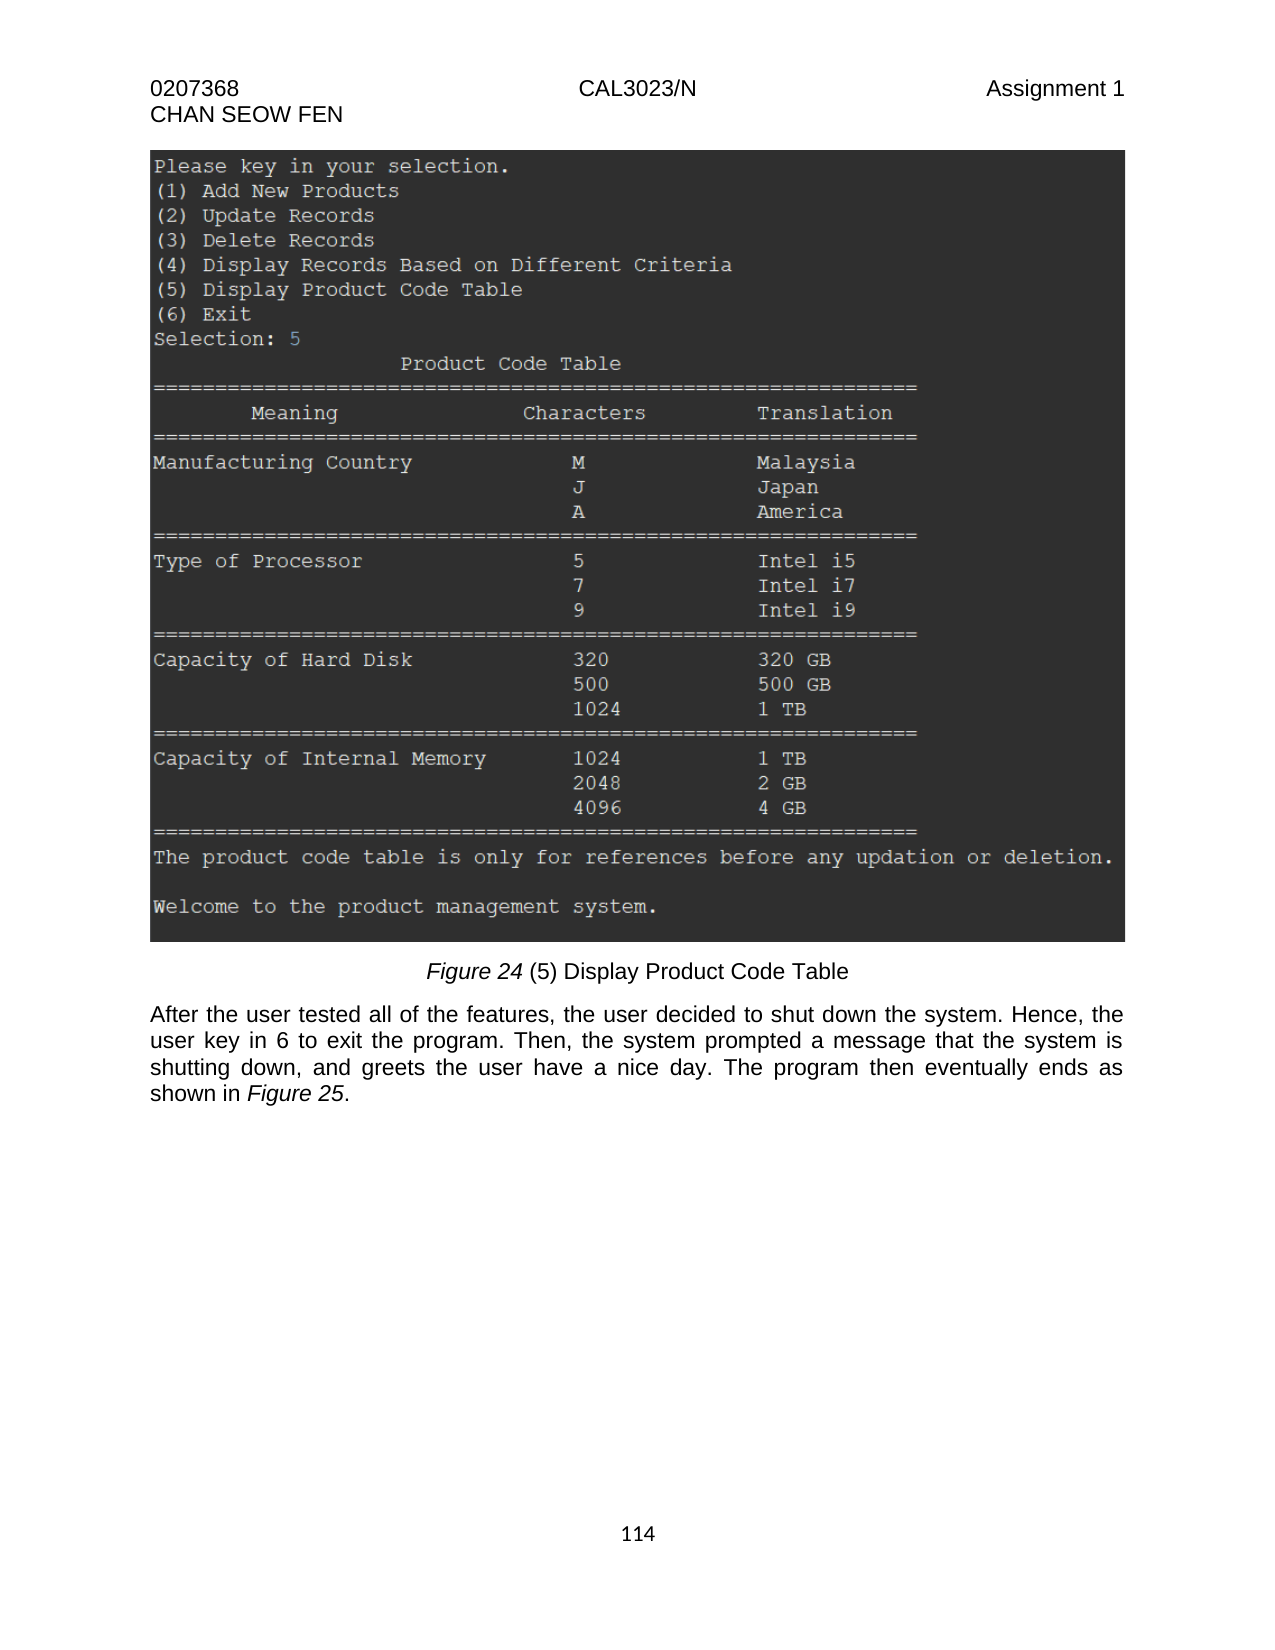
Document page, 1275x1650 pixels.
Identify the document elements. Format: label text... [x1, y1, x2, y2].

text After the user tested all of the features, the user decided to shut down the system. Hence, the user key in 6 to exit the program. Then, the system prompted a message that the system is shutting down, and greets the user have a nice day. The program then eventually ends as shown in Figure 25. [150, 1001, 1125, 1107]
text Figure 24 (5) Display Product Code Table [150, 958, 1125, 984]
picture [150, 150, 1125, 942]
